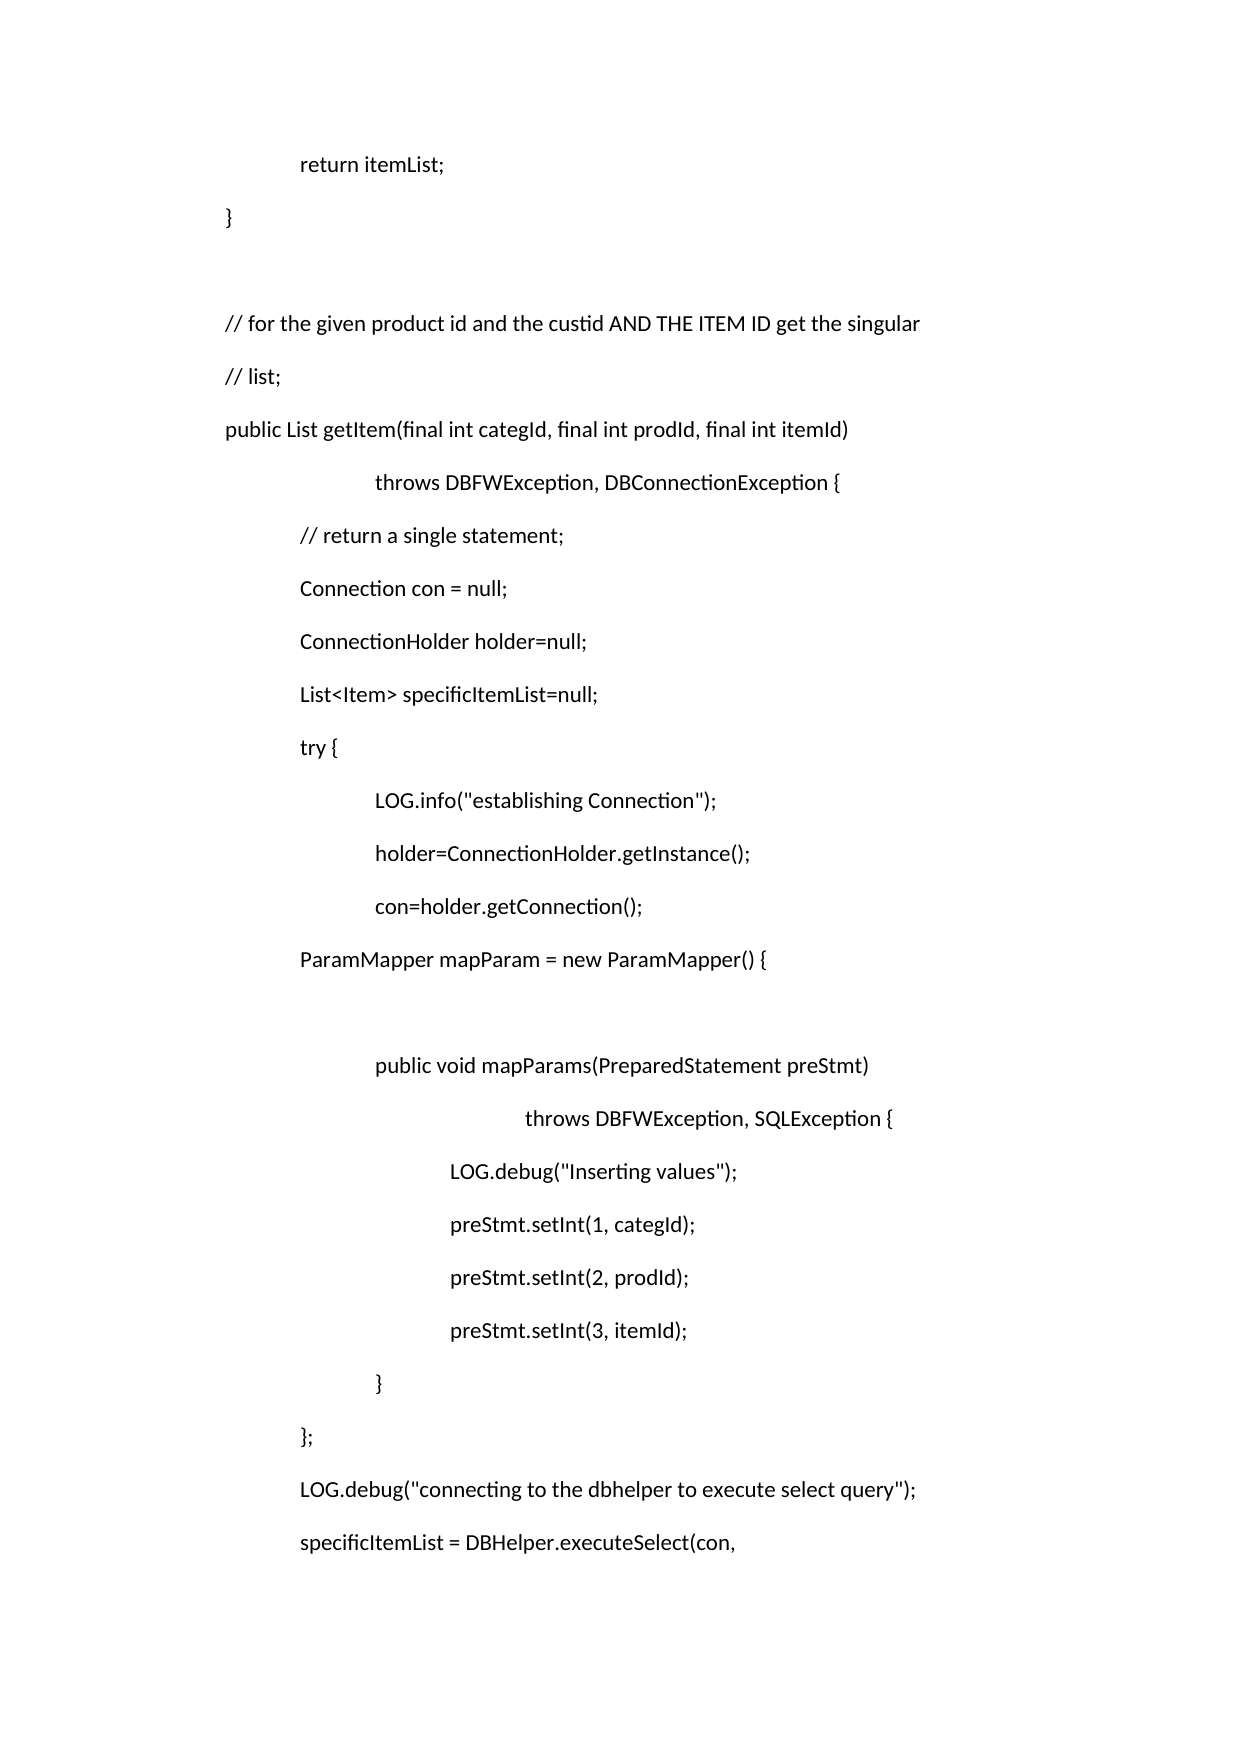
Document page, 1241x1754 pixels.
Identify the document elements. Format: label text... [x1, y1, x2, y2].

text LOG.debug("connecting to the dbhelper to execute select query"); [150, 1476, 1090, 1503]
text public void mapParams(PreparedStatement preStmt) [150, 1051, 1090, 1079]
text preStmt.setInt(2, prodId); [150, 1263, 1090, 1291]
text throws DBFWException, SQLException { [150, 1104, 1090, 1132]
text List<Item> specificItemList=null; [150, 680, 1090, 708]
text // return a single statement; [150, 521, 1090, 549]
text specificItemList = DBHelper.executeSelect(con, [150, 1528, 1090, 1557]
text Connection con = null; [150, 574, 1090, 602]
text ParamMapper mapParam = new ParamMapper() { [150, 945, 1090, 973]
text try { [150, 733, 1090, 761]
text throws DBFWException, DBConnectionException { [150, 468, 1090, 496]
text preStmt.setInt(3, itemId); [150, 1316, 1090, 1344]
text LOG.info("establishing Connection"); [150, 786, 1090, 814]
text LOG.debug("Inserting values"); [150, 1157, 1090, 1185]
text con=holder.getConnection(); [150, 892, 1090, 920]
text // list; [150, 362, 1090, 390]
text // for the given product id and the custid AND THE ITEM ID get the singular [150, 309, 1090, 337]
text preStmt.setInt(1, categId); [150, 1210, 1090, 1238]
text } [150, 203, 1090, 231]
text }; [150, 1422, 1090, 1451]
text return itemList; [150, 150, 1090, 178]
text } [150, 1369, 1090, 1397]
text public List getItem(final int categId, final int prodId, final int itemId) [150, 415, 1090, 443]
text ConnectionHolder holder=null; [150, 627, 1090, 655]
text holder=ConnectionHolder.getInstance(); [150, 839, 1090, 867]
